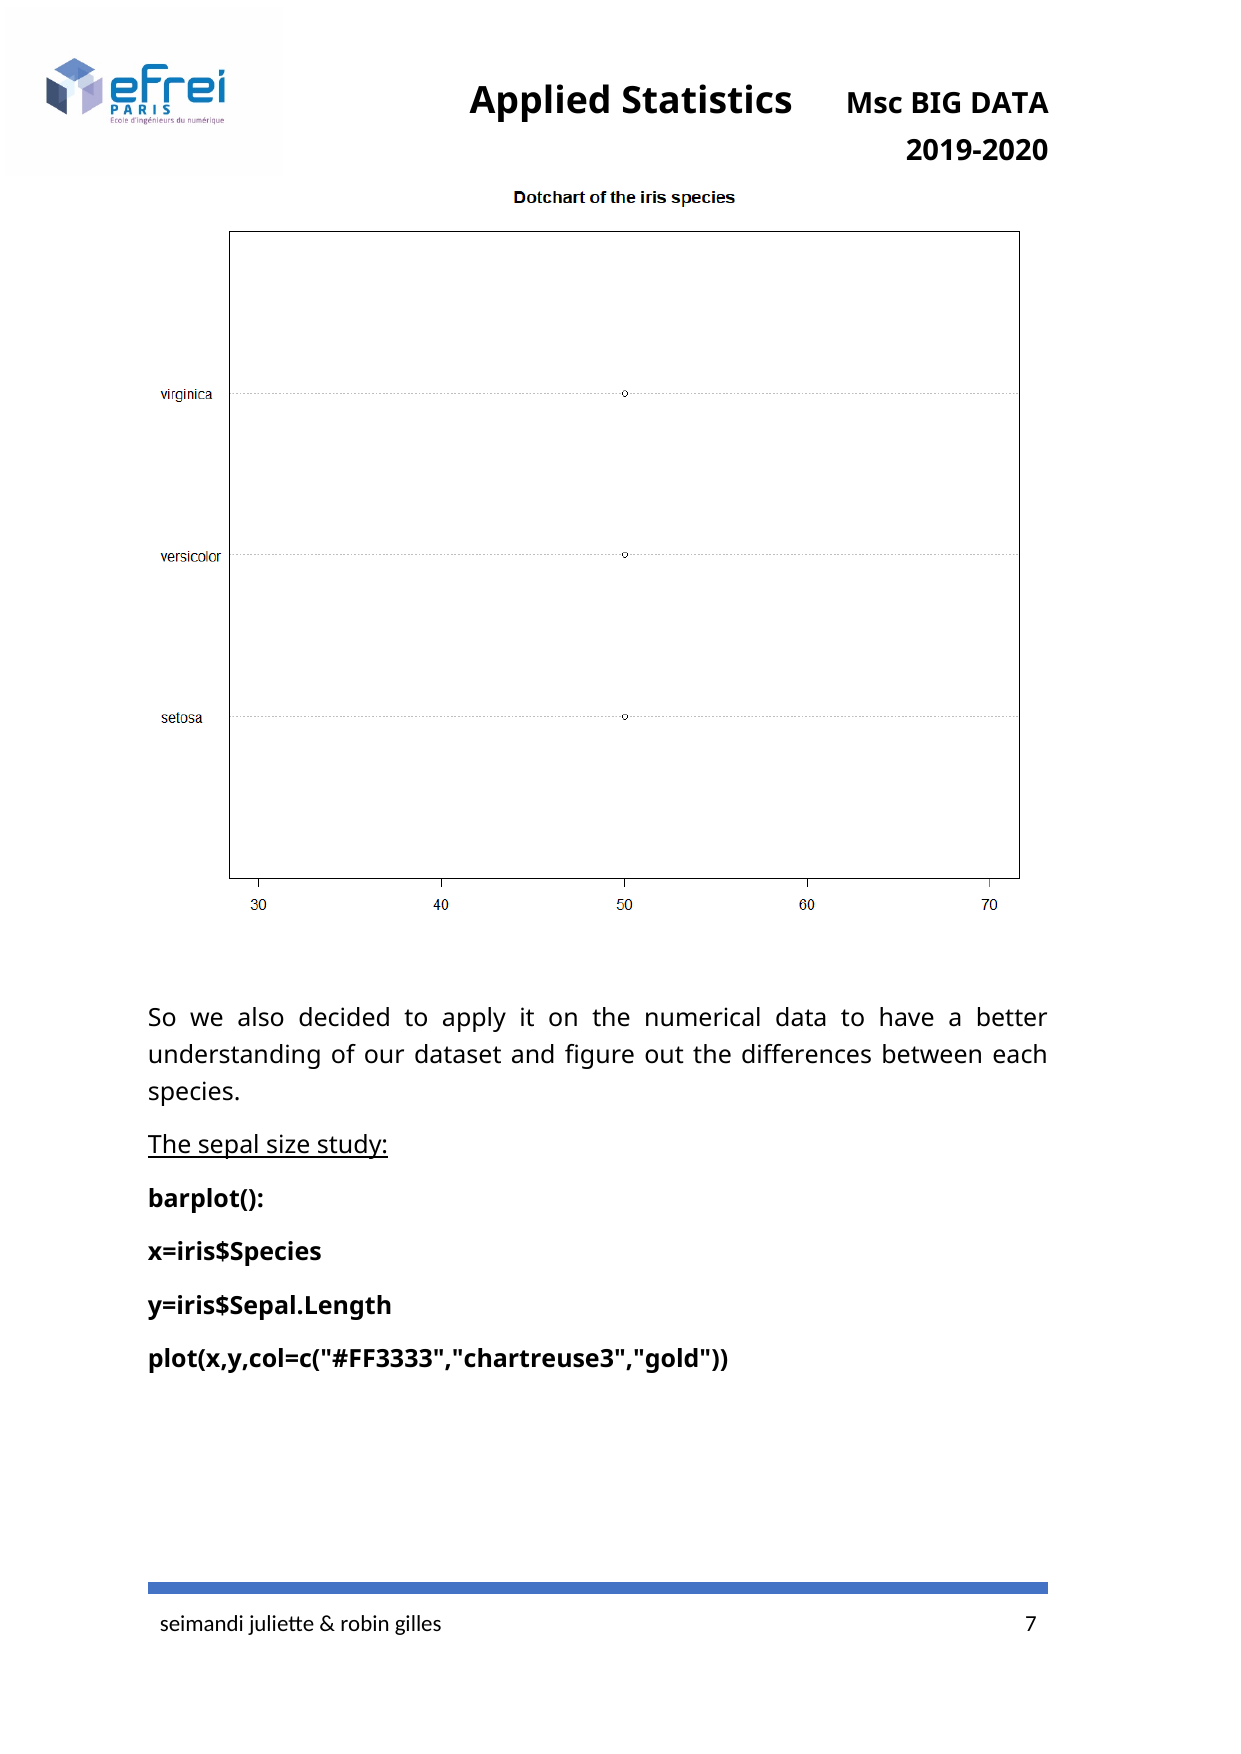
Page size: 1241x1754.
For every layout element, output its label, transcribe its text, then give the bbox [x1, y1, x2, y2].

text y=iris$Sepal.Length [148, 1287, 1048, 1321]
text x=iris$Species [148, 1234, 1048, 1268]
text The sepal size study: [148, 1127, 1048, 1161]
text So we also decided to apply it on the numerical data to have a better understanding of our dataset and figure out the differences between each species. [148, 1000, 1048, 1108]
text barplot(): [148, 1180, 1048, 1214]
picture [147, 177, 1049, 928]
picture [4, 7, 283, 176]
text plot(x,y,col=c("#FF3333","chartreuse3","gold")) [148, 1341, 1048, 1375]
